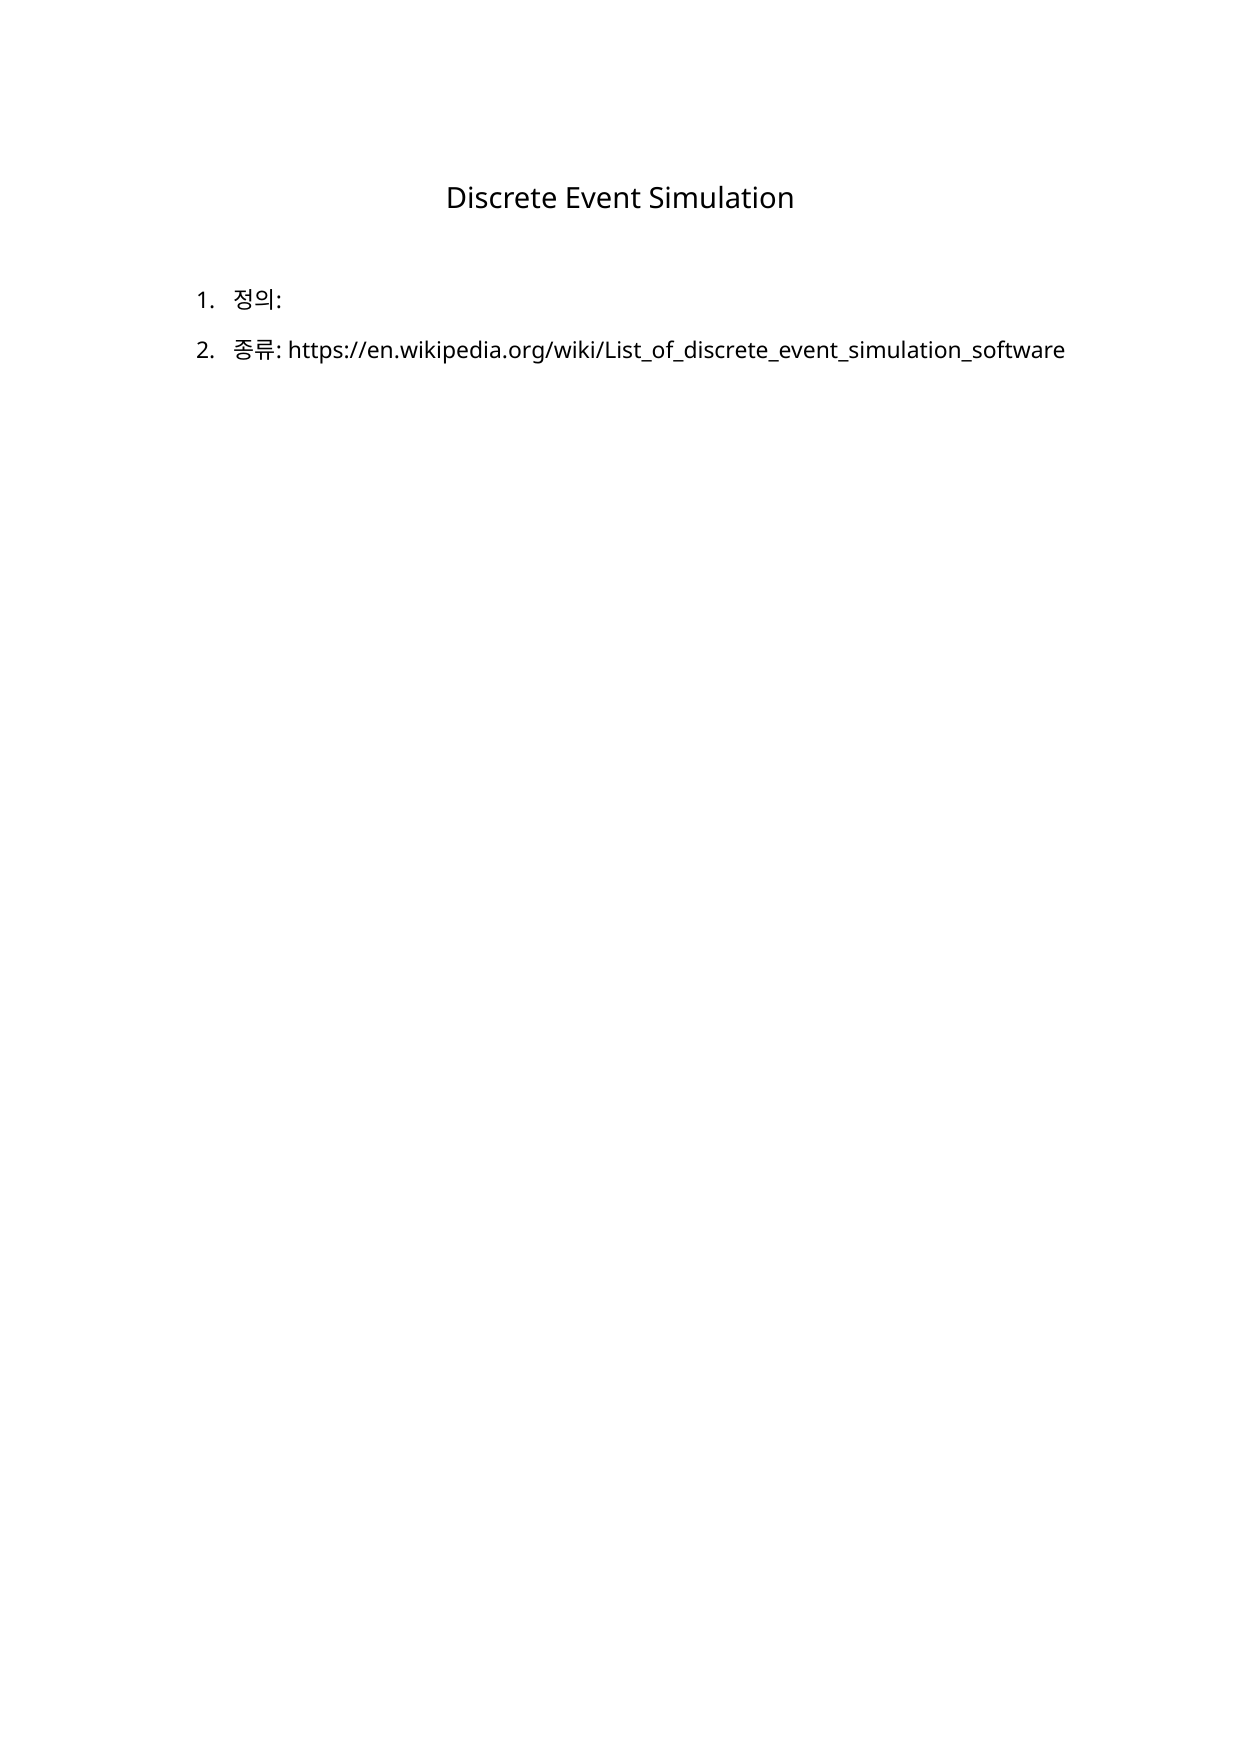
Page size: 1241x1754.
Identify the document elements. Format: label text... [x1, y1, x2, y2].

text Discrete Event Simulation [150, 177, 1090, 217]
list 종류: https://en.wikipedia.org/wiki/List_of_discrete_event_simulation_software [196, 331, 1090, 365]
list 정의: [196, 281, 1090, 315]
